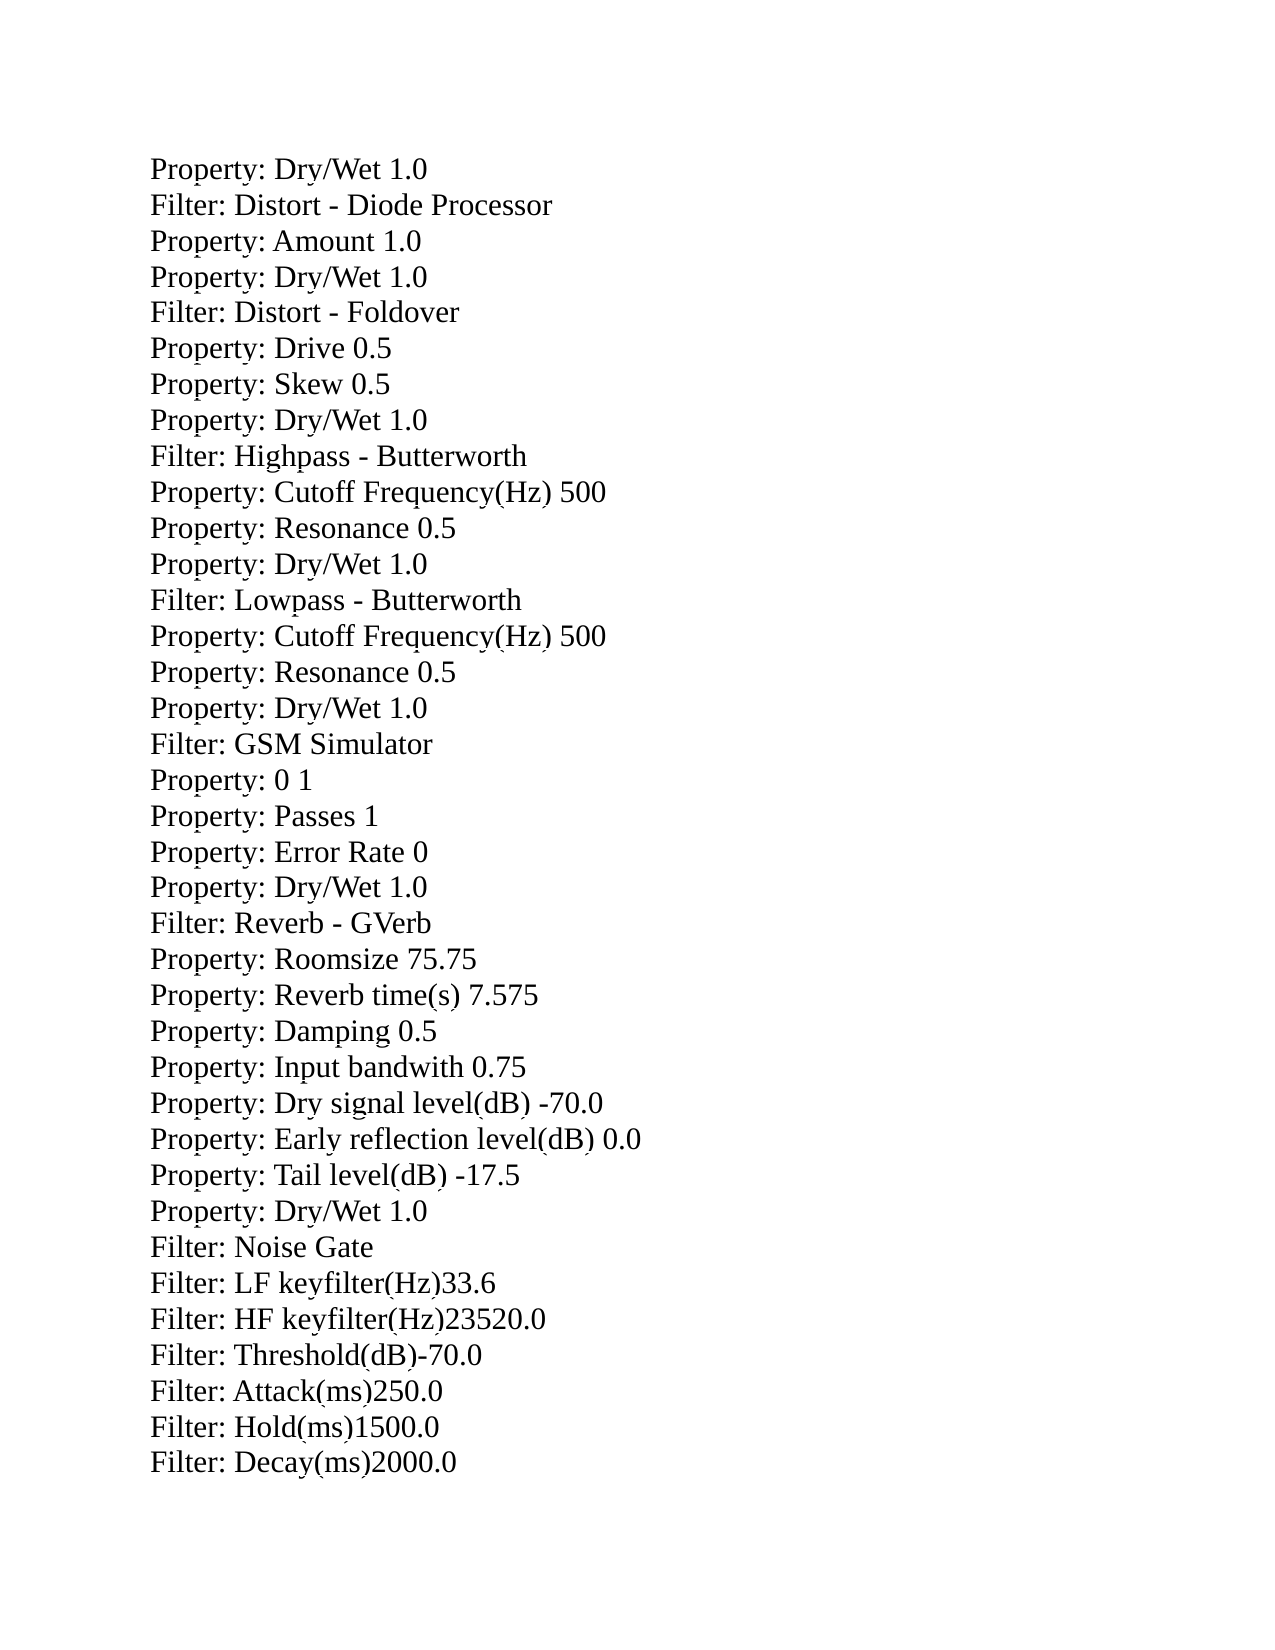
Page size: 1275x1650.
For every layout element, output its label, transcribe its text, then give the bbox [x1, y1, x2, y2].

text Property: Drive 0.5 [150, 330, 1125, 366]
text Property: Dry/Wet 1.0 [150, 402, 1125, 437]
text Property: Resonance 0.5 [150, 509, 1125, 545]
text Property: Tail level(dB) -17.5 [150, 1156, 1125, 1192]
text Property: Cutoff Frequency(Hz) 500 [150, 617, 1125, 653]
text Filter: GSM Simulator [150, 725, 1125, 761]
text Property: Roomsize 75.75 [150, 941, 1125, 977]
text Property: Dry/Wet 1.0 [150, 1192, 1125, 1228]
text Property: Dry/Wet 1.0 [150, 689, 1125, 725]
text Property: Damping 0.5 [150, 1012, 1125, 1048]
text Filter: Hold(ms)1500.0 [150, 1408, 1125, 1444]
text Property: Dry/Wet 1.0 [150, 869, 1125, 905]
text Property: Dry signal level(dB) -70.0 [150, 1084, 1125, 1120]
text Property: Passes 1 [150, 797, 1125, 833]
text Property: Input bandwith 0.75 [150, 1048, 1125, 1084]
text Filter: Distort - Foldover [150, 294, 1125, 330]
text Property: 0 1 [150, 761, 1125, 797]
text Filter: LF keyfilter(Hz)33.6 [150, 1264, 1125, 1300]
text Filter: Lowpass - Butterworth [150, 581, 1125, 617]
text Property: Early reflection level(dB) 0.0 [150, 1120, 1125, 1156]
text Filter: Reverb - GVerb [150, 905, 1125, 941]
text Property: Dry/Wet 1.0 [150, 258, 1125, 294]
text Property: Dry/Wet 1.0 [150, 150, 1125, 186]
text Property: Skew 0.5 [150, 366, 1125, 402]
text Property: Error Rate 0 [150, 833, 1125, 869]
text Property: Dry/Wet 1.0 [150, 545, 1125, 581]
text Property: Cutoff Frequency(Hz) 500 [150, 473, 1125, 509]
text Filter: Distort - Diode Processor [150, 186, 1125, 222]
text Filter: Highpass - Butterworth [150, 437, 1125, 473]
text Property: Resonance 0.5 [150, 653, 1125, 689]
text Filter: Threshold(dB)-70.0 [150, 1336, 1125, 1372]
text Filter: Attack(ms)250.0 [150, 1372, 1125, 1408]
text Property: Reverb time(s) 7.575 [150, 977, 1125, 1012]
text Filter: Decay(ms)2000.0 [150, 1444, 1125, 1480]
text Property: Amount 1.0 [150, 222, 1125, 258]
text Filter: Noise Gate [150, 1228, 1125, 1264]
text Filter: HF keyfilter(Hz)23520.0 [150, 1300, 1125, 1336]
